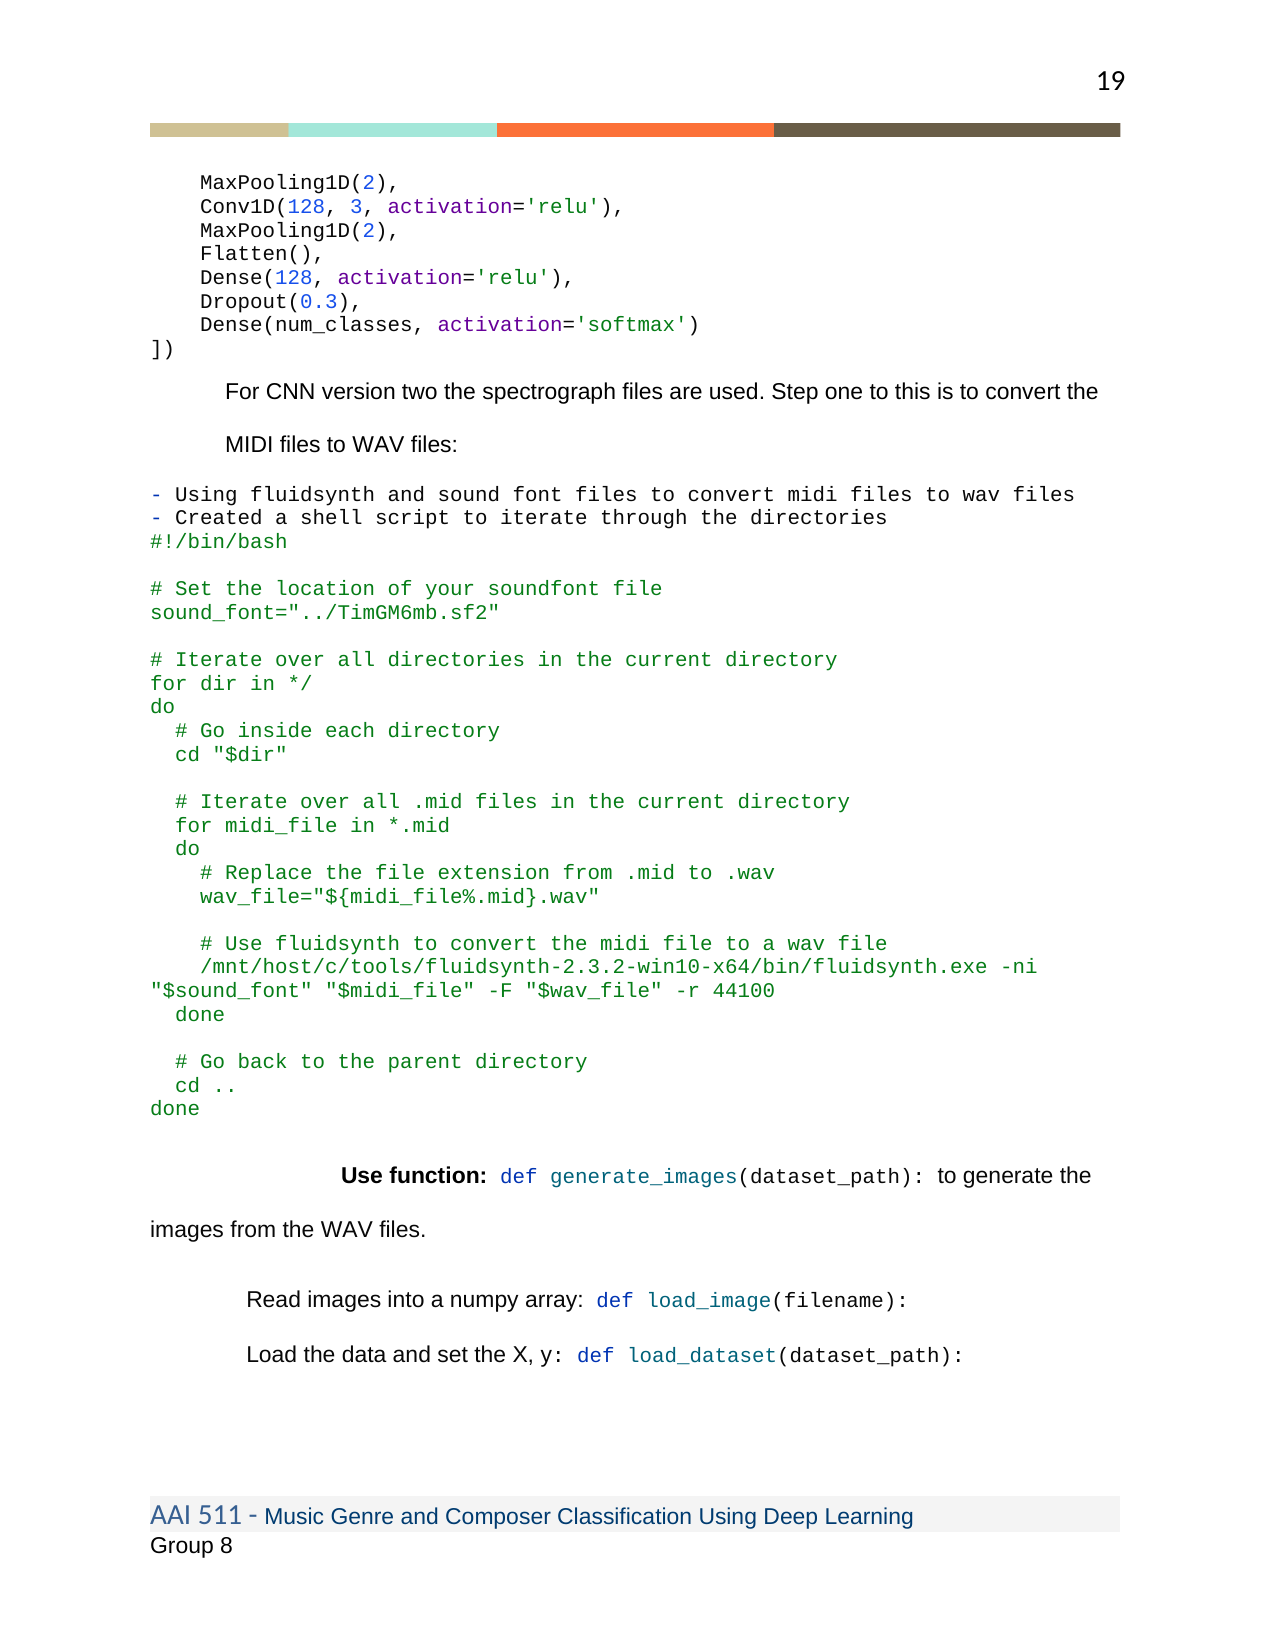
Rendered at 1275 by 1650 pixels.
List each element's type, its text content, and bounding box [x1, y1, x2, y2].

text Load the data and set the X, y: def load_dataset(dataset_path): [150, 1341, 1125, 1369]
text Use function: def generate_images(dataset_path): to generate the images from the WAV files. [150, 1162, 1125, 1243]
text For CNN version two the spectrograph files are used. Step one to this is to convert the MIDI files to WAV files: [225, 378, 1125, 457]
text #!/bin/bash # Set the location of your soundfont file sound_font="../TimGM6mb.sf2" # Iterate over all directories in the current directory for dir in */ do # Go inside each directory cd "$dir" # Iterate over all .mid files in the current directory for midi_file in *.mid do # Replace the file extension from .mid to .wav wav_file="${midi_file%.mid}.wav" # Use fluidsynth to convert the midi file to a wav file /mnt/host/c/tools/fluidsynth-2.3.2-win10-x64/bin/fluidsynth.exe -ni "$sound_font" "$midi_file" -F "$wav_file" -r 44100 done # Go back to the parent directory cd .. done [150, 531, 1125, 1122]
text Read images into a numpy array: def load_image(filename): [150, 1286, 1125, 1313]
picture [150, 123, 1121, 137]
text - Using fluidsynth and sound font files to convert midi files to wav files - Created a shell script to iterate through the directories [150, 484, 1125, 531]
